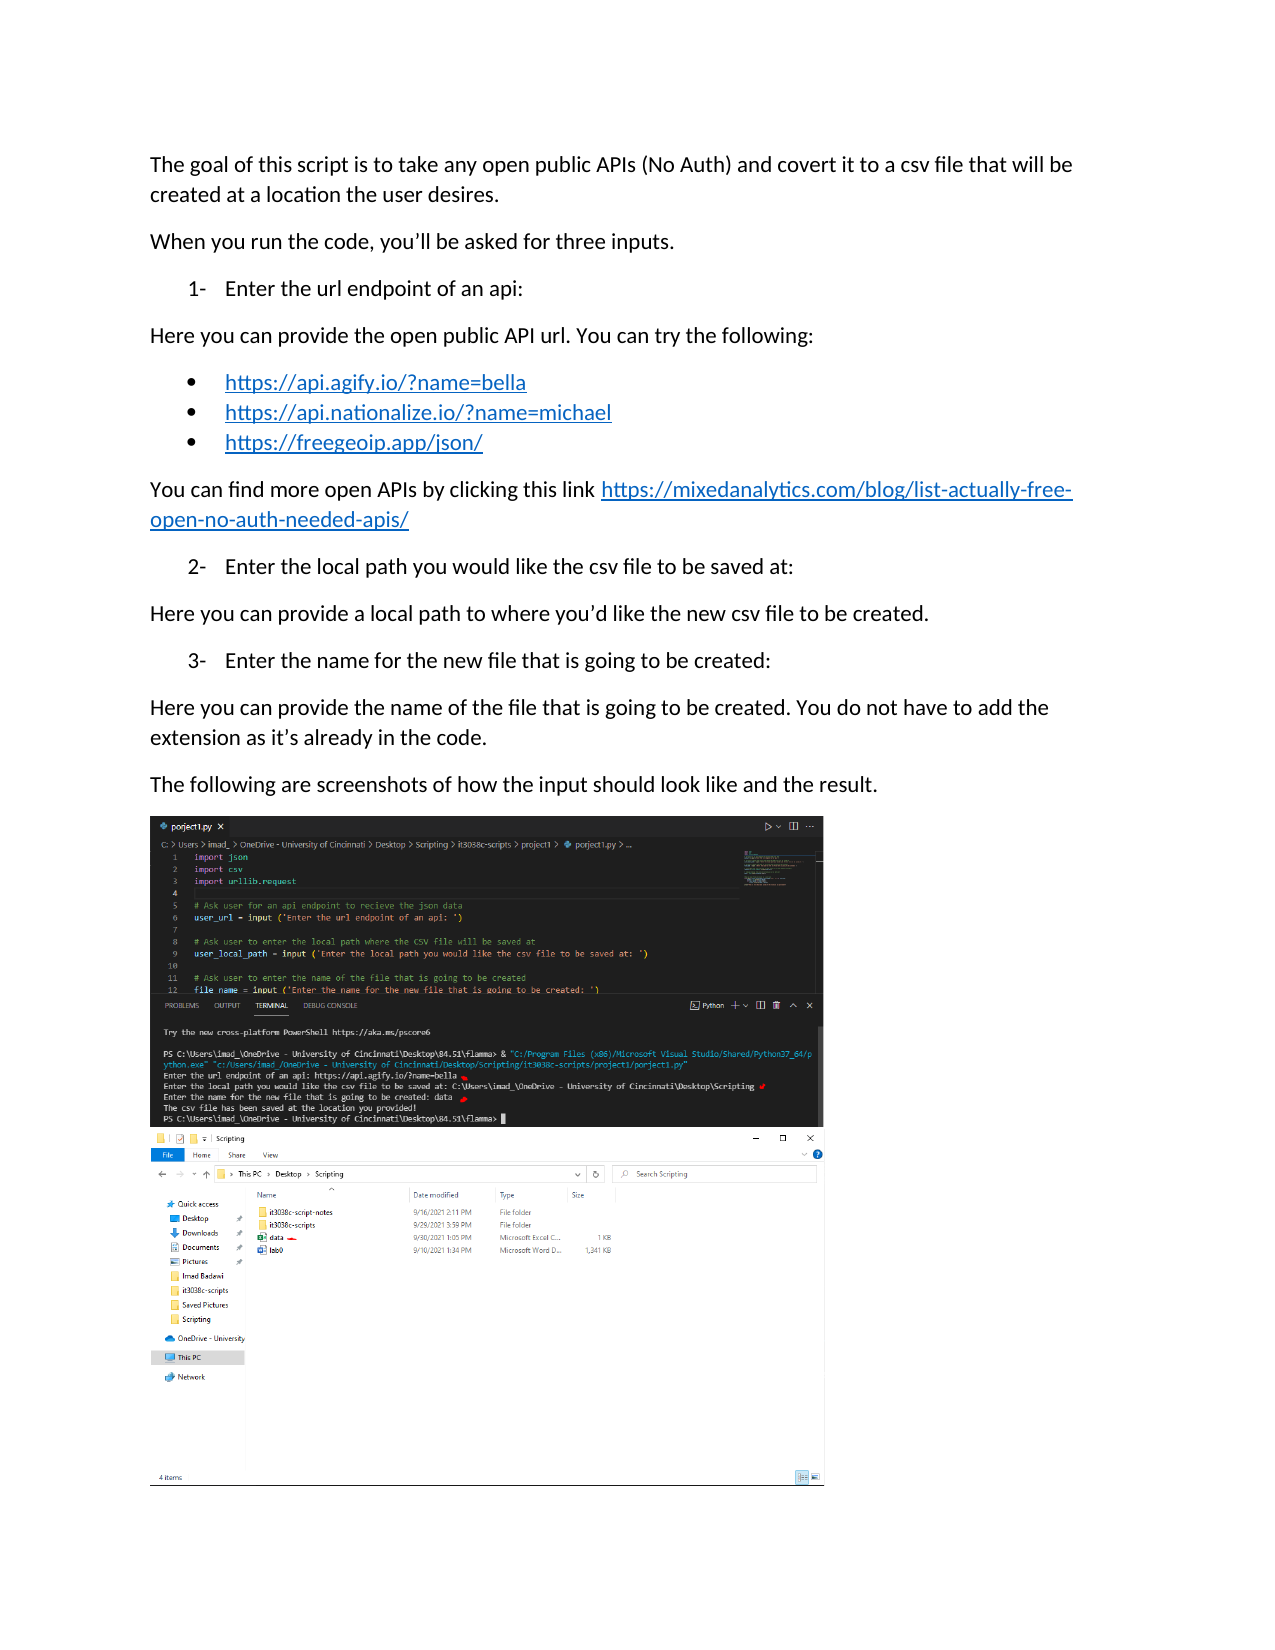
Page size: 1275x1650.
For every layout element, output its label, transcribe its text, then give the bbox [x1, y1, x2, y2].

list https://freegeoip.app/json/ [187, 428, 1125, 456]
text You can find more open APIs by clicking this link https://mixedanalytics.com/blog/list-actually-free-open-no-auth-needed-apis/ [150, 475, 1125, 533]
picture [150, 816, 824, 1127]
text Here you can provide a local path to where you’d like the new csv file to be created. [150, 599, 1125, 627]
list Enter the url endpoint of an api: [187, 274, 1125, 302]
picture [150, 1129, 825, 1486]
list https://api.agify.io/?name=bella [187, 368, 1125, 396]
text When you run the code, you’ll be asked for three inputs. [150, 227, 1125, 255]
list Enter the name for the new file that is going to be created: [187, 646, 1125, 674]
list Enter the local path you would like the csv file to be saved at: [187, 552, 1125, 580]
text The following are screenshots of how the input should look like and the result. [150, 770, 1125, 798]
text The goal of this script is to take any open public APIs (No Auth) and covert it to a csv file that will be created at a location the user desires. [150, 150, 1125, 208]
text Here you can provide the open public API url. You can try the following: [150, 321, 1125, 349]
text Here you can provide the name of the file that is going to be created. You do not have to add the extension as it’s already in the code. [150, 693, 1125, 751]
list https://api.nationalize.io/?name=michael [187, 398, 1125, 426]
